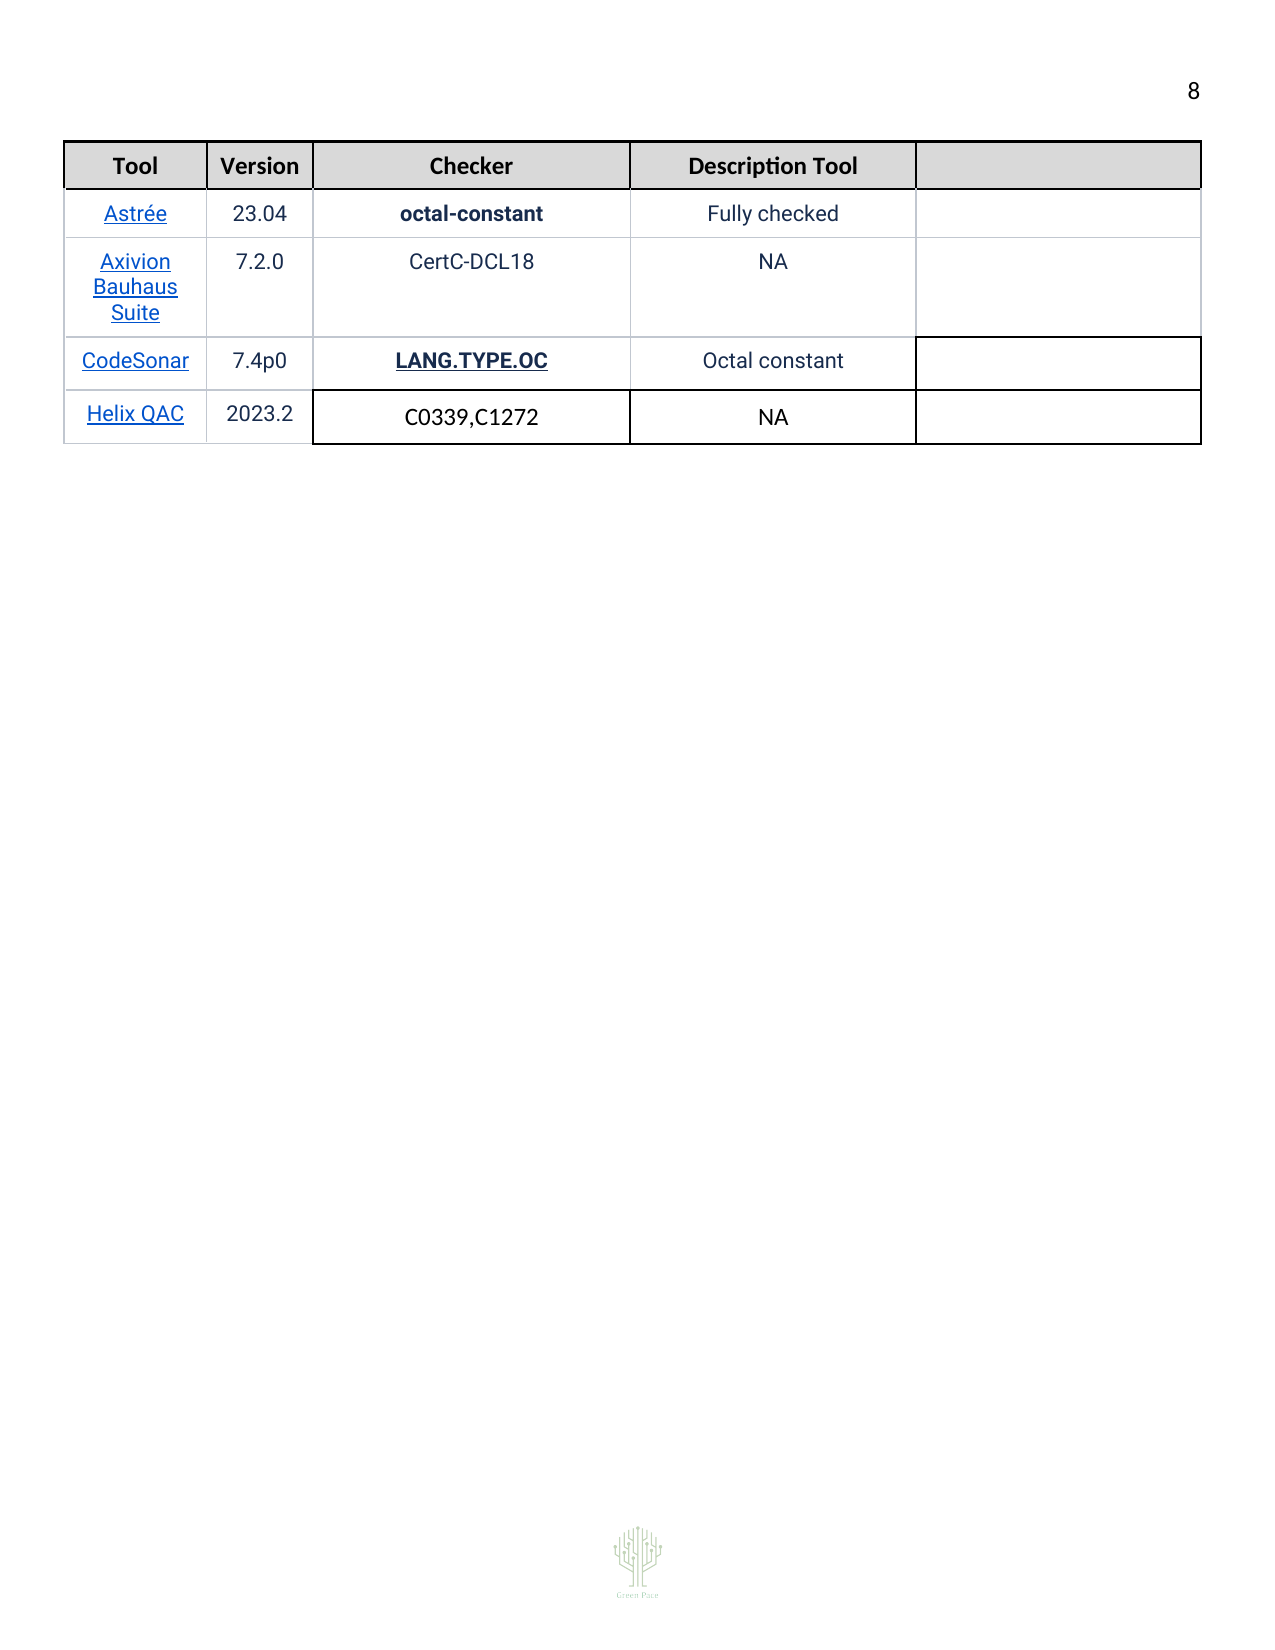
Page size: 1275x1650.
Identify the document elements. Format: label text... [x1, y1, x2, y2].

table_cell octal-constant [314, 190, 630, 237]
table_cell [917, 238, 1200, 336]
table_header Version [208, 143, 312, 188]
table_cell 2023.2 [207, 391, 312, 442]
table_cell CertC-DCL18 [314, 238, 630, 336]
table_cell 7.2.0 [207, 238, 312, 336]
table_cell [917, 190, 1200, 237]
table_cell [917, 391, 1200, 442]
table_cell Octal constant [631, 338, 915, 389]
table_cell NA [631, 238, 915, 336]
table_cell Astrée [65, 189, 206, 237]
table_cell [917, 338, 1200, 389]
table_cell 23.04 [207, 190, 312, 237]
table_cell 7.4p0 [207, 338, 312, 389]
table_cell NA [631, 391, 915, 442]
table_header Description Tool [631, 143, 915, 188]
table_cell Helix QAC [65, 390, 206, 442]
table_cell LANG.TYPE.OC [314, 338, 630, 389]
table_header [917, 143, 1200, 188]
table_cell Axivion Bauhaus Suite [65, 238, 206, 336]
picture [605, 1521, 670, 1606]
table_cell Fully checked [631, 190, 915, 237]
table_cell CodeSonar [65, 337, 206, 389]
table_header Checker [314, 143, 629, 188]
table_cell C0339,C1272 [314, 391, 629, 442]
table_header Tool [65, 143, 206, 188]
